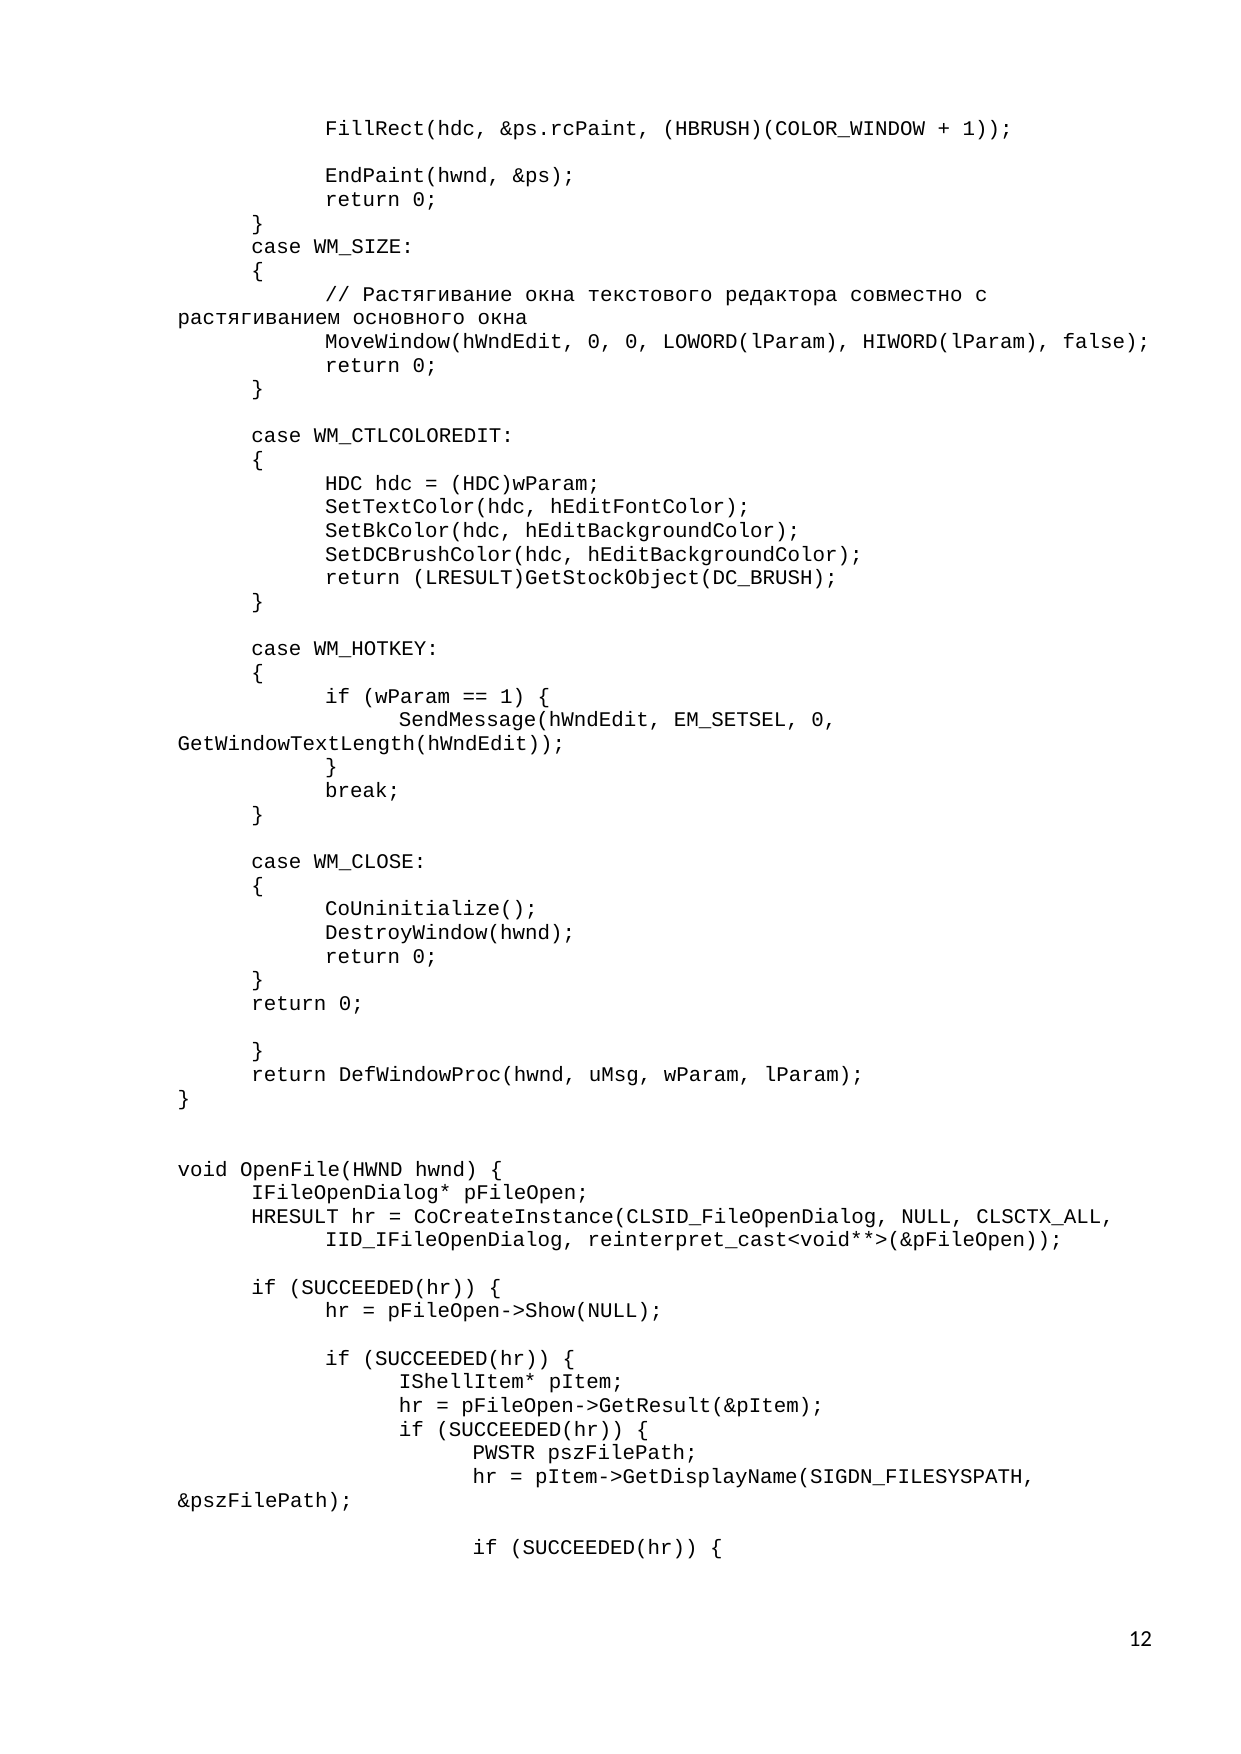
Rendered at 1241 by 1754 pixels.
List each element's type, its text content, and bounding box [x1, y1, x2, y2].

text } [177, 757, 1152, 780]
text if (SUCCEEDED(hr)) { [177, 1419, 1152, 1442]
text hr = pFileOpen->GetResult(&pItem); [177, 1395, 1152, 1419]
text break; [177, 780, 1152, 804]
text if (wParam == 1) { [177, 686, 1152, 709]
text DestroyWindow(hwnd); [177, 922, 1152, 946]
text void OpenFile(HWND hwnd) { [177, 1158, 1152, 1182]
text case WM_HOTKEY: [177, 638, 1152, 662]
text // Растягивание окна текстового редактора совместно с растягиванием основного окна [177, 284, 1152, 331]
text IShellItem* pItem; [177, 1371, 1152, 1395]
text } [177, 1088, 1152, 1111]
text return 0; [177, 946, 1152, 969]
text } [177, 591, 1152, 615]
text { [177, 449, 1152, 473]
text { [177, 662, 1152, 686]
text PWSTR pszFilePath; [177, 1442, 1152, 1466]
text } [177, 1040, 1152, 1064]
text hr = pItem->GetDisplayName(SIGDN_FILESYSPATH, &pszFilePath); [177, 1466, 1152, 1513]
text case WM_CLOSE: [177, 851, 1152, 875]
text return DefWindowProc(hwnd, uMsg, wParam, lParam); [177, 1064, 1152, 1088]
text HDC hdc = (HDC)wParam; [177, 473, 1152, 496]
text if (SUCCEEDED(hr)) { [177, 1277, 1152, 1300]
text return 0; [177, 993, 1152, 1017]
text IID_IFileOpenDialog, reinterpret_cast<void**>(&pFileOpen)); [177, 1229, 1152, 1253]
text } [177, 378, 1152, 402]
text } [177, 969, 1152, 993]
text SendMessage(hWndEdit, EM_SETSEL, 0, GetWindowTextLength(hWndEdit)); [177, 709, 1152, 757]
text return 0; [177, 189, 1152, 213]
text FillRect(hdc, &ps.rcPaint, (HBRUSH)(COLOR_WINDOW + 1)); [177, 118, 1152, 142]
text EndPaint(hwnd, &ps); [177, 165, 1152, 189]
text if (SUCCEEDED(hr)) { [177, 1537, 1152, 1561]
text hr = pFileOpen->Show(NULL); [177, 1300, 1152, 1324]
text } [177, 213, 1152, 236]
text MoveWindow(hWndEdit, 0, 0, LOWORD(lParam), HIWORD(lParam), false); [177, 331, 1152, 354]
text return 0; [177, 354, 1152, 378]
text if (SUCCEEDED(hr)) { [177, 1348, 1152, 1371]
text SetBkColor(hdc, hEditBackgroundColor); [177, 520, 1152, 544]
text IFileOpenDialog* pFileOpen; [177, 1182, 1152, 1206]
text case WM_CTLCOLOREDIT: [177, 426, 1152, 449]
text { [177, 875, 1152, 898]
text HRESULT hr = CoCreateInstance(CLSID_FileOpenDialog, NULL, CLSCTX_ALL, [177, 1206, 1152, 1229]
text { [177, 260, 1152, 284]
text CoUninitialize(); [177, 898, 1152, 922]
text SetTextColor(hdc, hEditFontColor); [177, 496, 1152, 520]
text case WM_SIZE: [177, 236, 1152, 260]
text SetDCBrushColor(hdc, hEditBackgroundColor); [177, 544, 1152, 567]
text return (LRESULT)GetStockObject(DC_BRUSH); [177, 567, 1152, 591]
text } [177, 804, 1152, 827]
